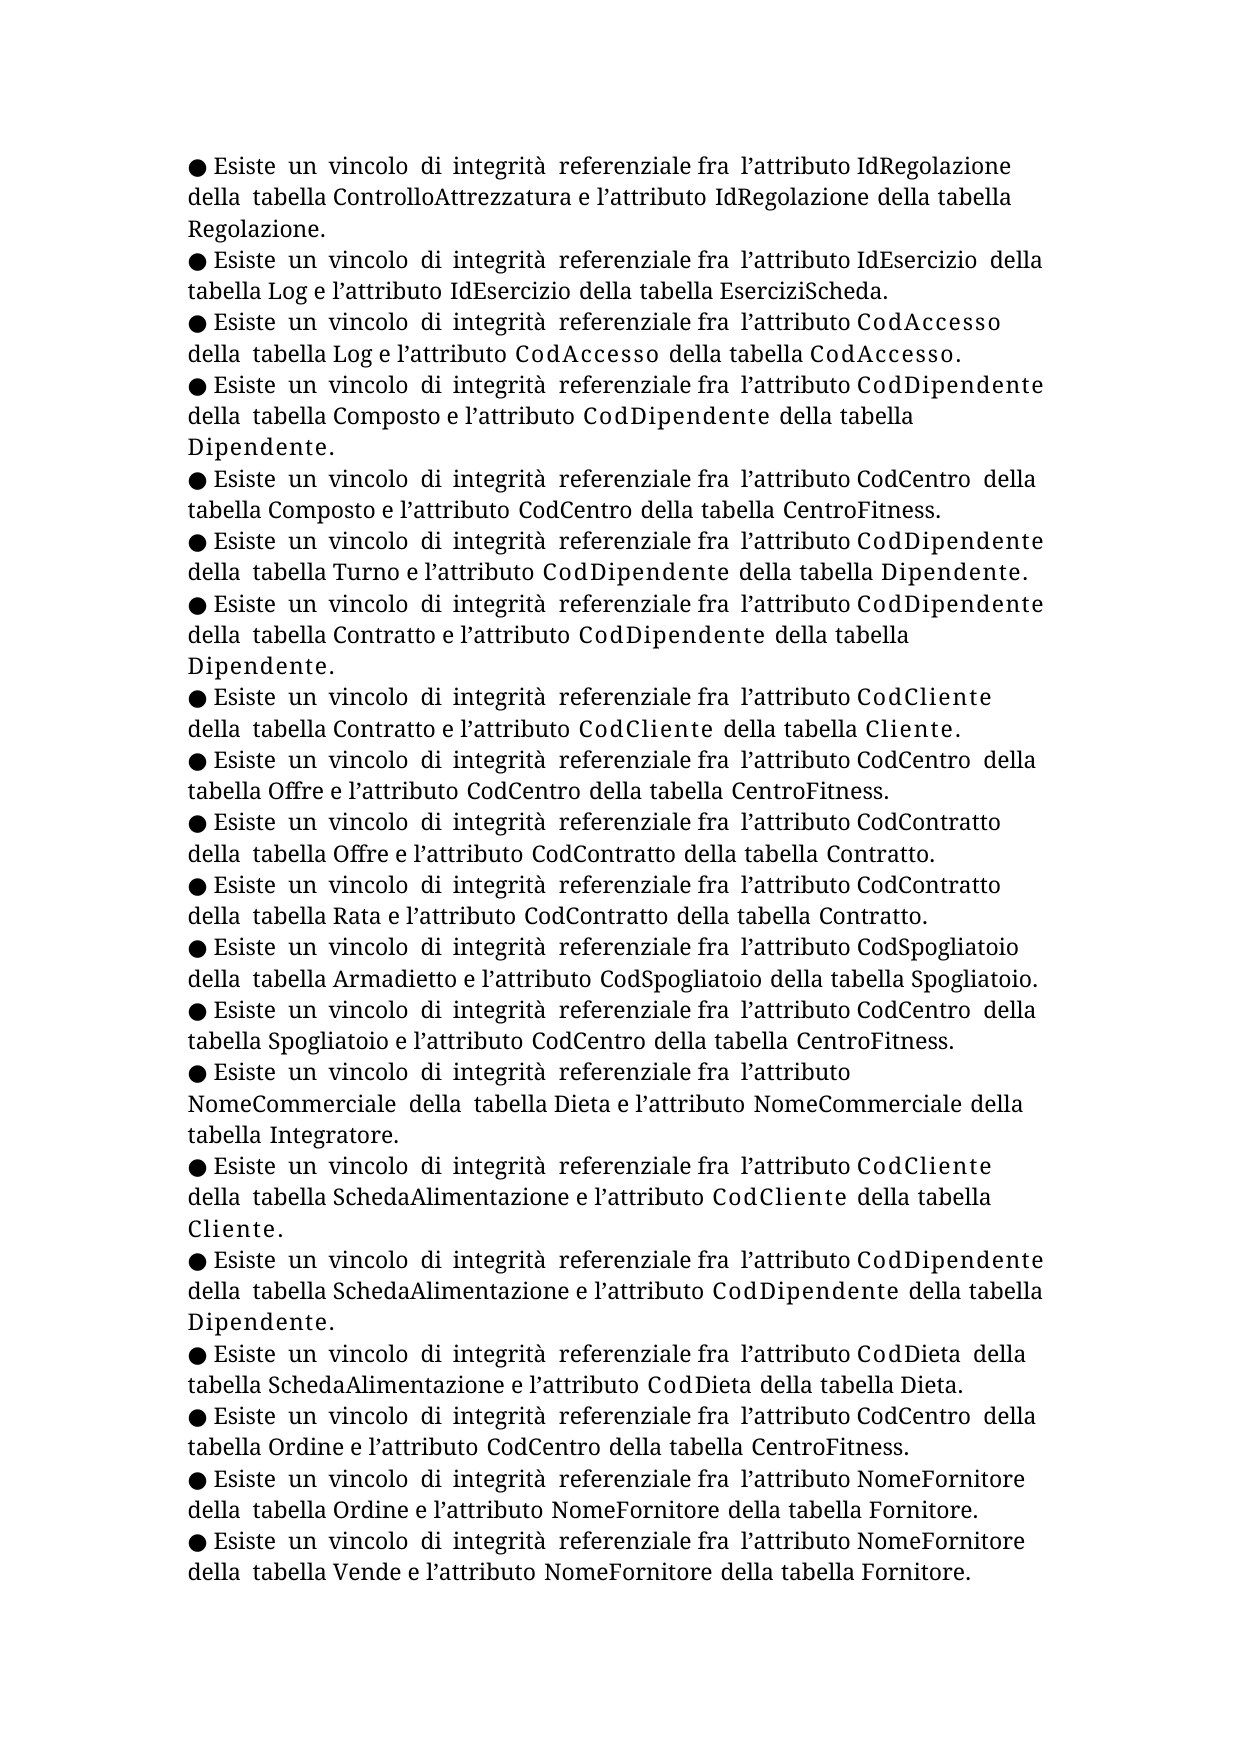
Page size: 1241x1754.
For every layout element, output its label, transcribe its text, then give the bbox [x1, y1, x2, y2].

text ● Esiste un vincolo di integrità referenziale fra l’attributo CodDipendente della tabella SchedaAlimentazione e l’attributo CodDipendente della tabella Dipendente. [187, 1244, 1053, 1337]
text ● Esiste un vincolo di integrità referenziale fra l’attributo CodAccesso della tabella Log e l’attributo CodAccesso della tabella CodAccesso. [187, 306, 1053, 369]
text ● Esiste un vincolo di integrità referenziale fra l’attributo CodContratto della tabella Offre e l’attributo CodContratto della tabella Contratto. [187, 806, 1053, 869]
text ● Esiste un vincolo di integrità referenziale fra l’attributo IdRegolazione della tabella ControlloAttrezzatura e l’attributo IdRegolazione della tabella Regolazione. [187, 150, 1053, 244]
text ● Esiste un vincolo di integrità referenziale fra l’attributo NomeCommerciale della tabella Dieta e l’attributo NomeCommerciale della tabella Integratore. [187, 1056, 1053, 1150]
text ● Esiste un vincolo di integrità referenziale fra l’attributo CodCliente della tabella Contratto e l’attributo CodCliente della tabella Cliente. [187, 681, 1053, 744]
text ● Esiste un vincolo di integrità referenziale fra l’attributo CodDieta della tabella SchedaAlimentazione e l’attributo CodDieta della tabella Dieta. [187, 1337, 1053, 1400]
text ● Esiste un vincolo di integrità referenziale fra l’attributo NomeFornitore della tabella Ordine e l’attributo NomeFornitore della tabella Fornitore. [187, 1462, 1053, 1525]
text ● Esiste un vincolo di integrità referenziale fra l’attributo CodSpogliatoio della tabella Armadietto e l’attributo CodSpogliatoio della tabella Spogliatoio. [187, 931, 1053, 994]
text ● Esiste un vincolo di integrità referenziale fra l’attributo NomeFornitore della tabella Vende e l’attributo NomeFornitore della tabella Fornitore. [187, 1525, 1053, 1587]
text ● Esiste un vincolo di integrità referenziale fra l’attributo CodDipendente della tabella Turno e l’attributo CodDipendente della tabella Dipendente. [187, 525, 1053, 587]
text ● Esiste un vincolo di integrità referenziale fra l’attributo CodDipendente della tabella Contratto e l’attributo CodDipendente della tabella Dipendente. [187, 587, 1053, 681]
text ● Esiste un vincolo di integrità referenziale fra l’attributo CodDipendente della tabella Composto e l’attributo CodDipendente della tabella Dipendente. [187, 369, 1053, 462]
text ● Esiste un vincolo di integrità referenziale fra l’attributo CodCentro della tabella Spogliatoio e l’attributo CodCentro della tabella CentroFitness. [187, 994, 1053, 1056]
text ● Esiste un vincolo di integrità referenziale fra l’attributo CodCliente della tabella SchedaAlimentazione e l’attributo CodCliente della tabella Cliente. [187, 1150, 1053, 1244]
text ● Esiste un vincolo di integrità referenziale fra l’attributo CodCentro della tabella Offre e l’attributo CodCentro della tabella CentroFitness. [187, 744, 1053, 806]
text ● Esiste un vincolo di integrità referenziale fra l’attributo CodCentro della tabella Ordine e l’attributo CodCentro della tabella CentroFitness. [187, 1400, 1053, 1462]
text ● Esiste un vincolo di integrità referenziale fra l’attributo CodContratto della tabella Rata e l’attributo CodContratto della tabella Contratto. [187, 869, 1053, 931]
text ● Esiste un vincolo di integrità referenziale fra l’attributo CodCentro della tabella Composto e l’attributo CodCentro della tabella CentroFitness. [187, 462, 1053, 525]
text ● Esiste un vincolo di integrità referenziale fra l’attributo IdEsercizio della tabella Log e l’attributo IdEsercizio della tabella EserciziScheda. [187, 244, 1053, 306]
